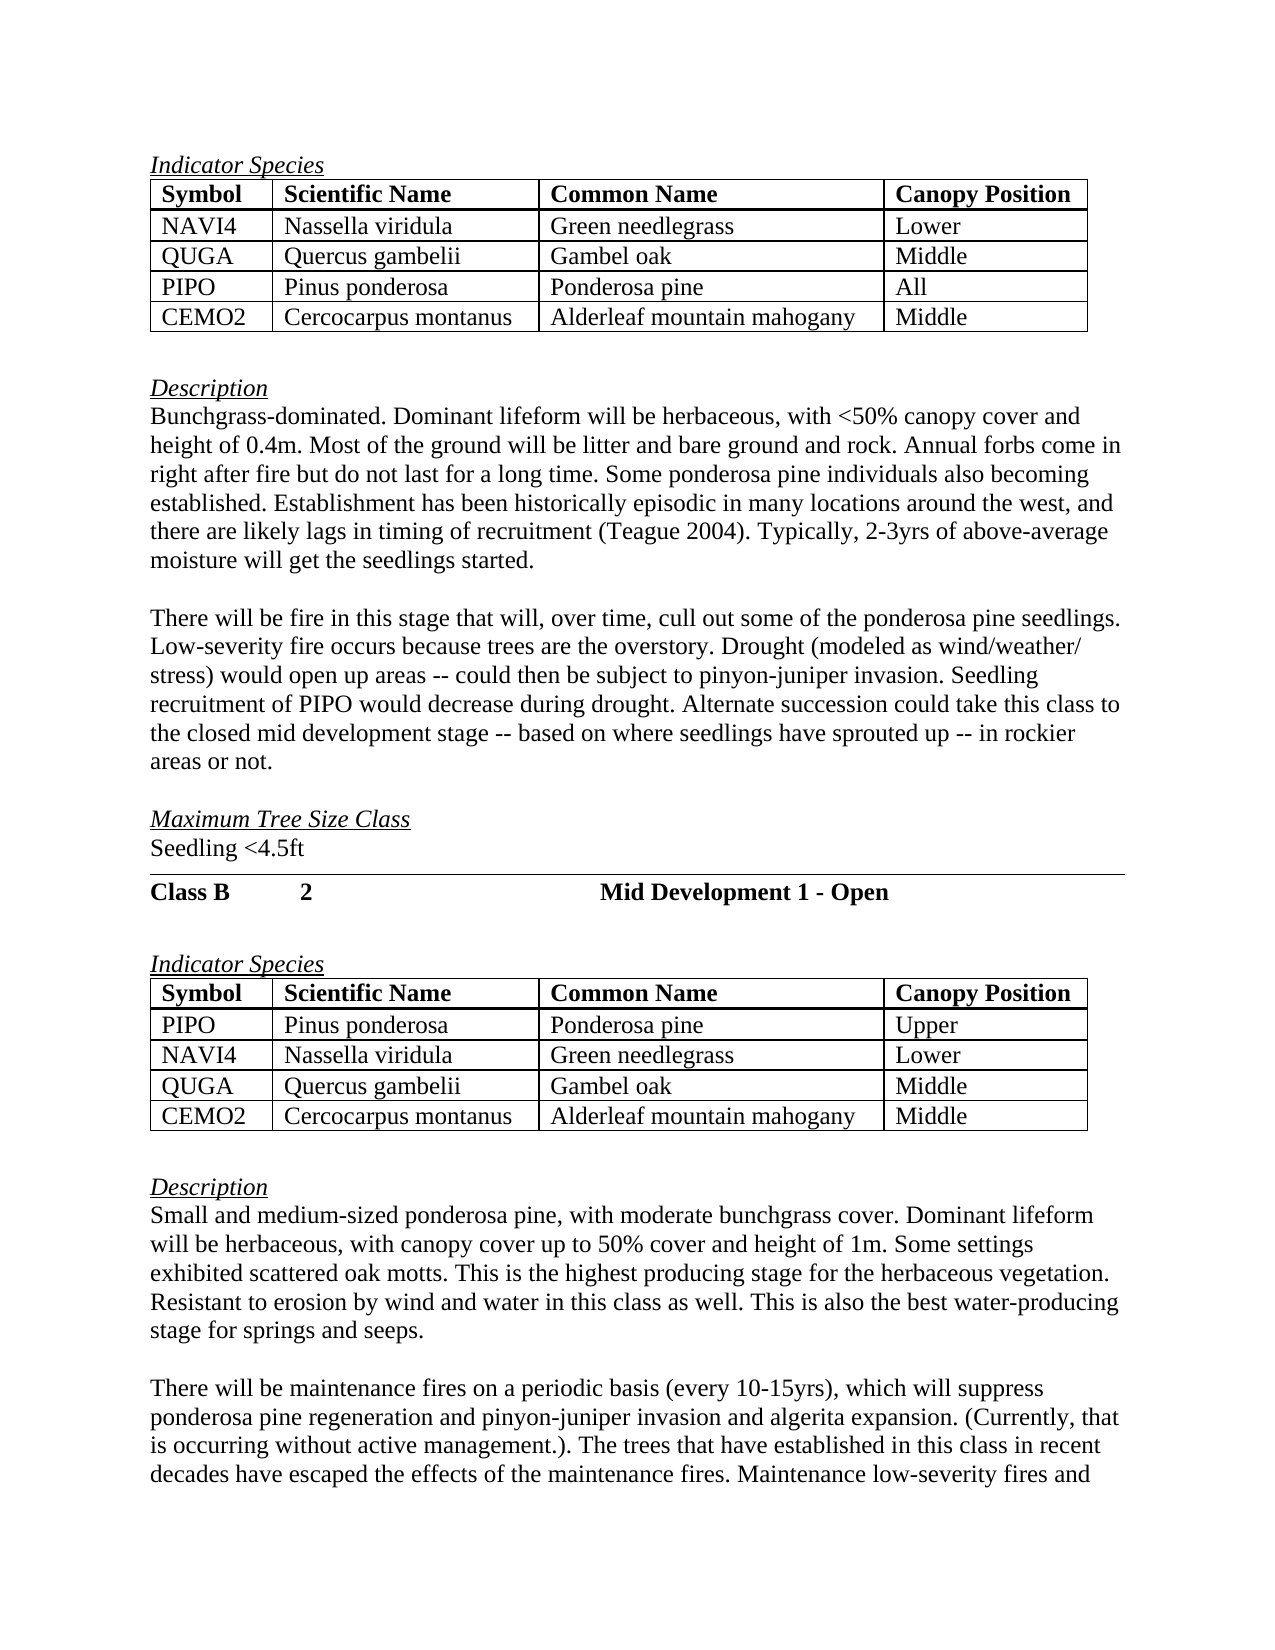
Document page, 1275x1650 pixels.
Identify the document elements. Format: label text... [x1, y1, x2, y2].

table_cell QUGA [151, 242, 272, 270]
table_cell Cercocarpus montanus [273, 302, 538, 331]
table_cell Upper [885, 1010, 1087, 1039]
text Small and medium-sized ponderosa pine, with moderate bunchgrass cover. Dominant lifeform will be herbaceous, with canopy cover up to 50% cover and height of 1m. Some settings exhibited scattered oak motts. This is the highest producing stage for the herbaceous vegetation. Resistant to erosion by wind and water in this class as well. This is also the best water-producing stage for springs and seeps. [150, 1200, 1125, 1344]
table_cell All [885, 272, 1087, 301]
table_cell Middle [885, 1071, 1087, 1099]
table_cell CEMO2 [151, 1101, 272, 1130]
table_cell QUGA [151, 1071, 272, 1099]
table_header Common Name [540, 979, 883, 1007]
table_header Symbol [151, 180, 272, 208]
table_cell Middle [885, 1101, 1087, 1130]
table_header Canopy Position [885, 979, 1087, 1007]
table_cell Pinus ponderosa [273, 1010, 538, 1039]
table_cell NAVI4 [151, 211, 272, 240]
table_cell Lower [885, 211, 1087, 240]
table_cell Nassella viridula [273, 211, 538, 240]
table_cell CEMO2 [151, 302, 272, 331]
text Description [150, 373, 1125, 401]
text There will be fire in this stage that will, over time, cull out some of the ponderosa pine seedlings. Low-severity fire occurs because trees are the overstory. Drought (modeled as wind/weather/ stress) would open up areas -- could then be subject to pinyon-juniper invasion. Seedling recruitment of PIPO would decrease during drought. Alternate succession could take this class to the closed mid development stage -- based on where seedlings have sprouted up -- in rockier areas or not. [150, 603, 1125, 775]
table_cell NAVI4 [151, 1041, 272, 1069]
table_cell Alderleaf mountain mahogany [540, 1101, 883, 1130]
table_cell Nassella viridula [273, 1041, 538, 1069]
table_header Scientific Name [273, 979, 538, 1007]
table_cell Pinus ponderosa [273, 272, 538, 301]
table_header Common Name [540, 180, 883, 208]
table_cell Green needlegrass [540, 1041, 883, 1069]
text Maximum Tree Size ClassSeedling <4.5ft [150, 804, 1125, 861]
text Description [150, 1172, 1125, 1200]
table_cell Ponderosa pine [540, 1010, 883, 1039]
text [150, 1373, 1125, 1488]
table_cell Alderleaf mountain mahogany [540, 302, 883, 331]
table_header Scientific Name [273, 180, 538, 208]
table_cell Gambel oak [540, 242, 883, 270]
table_cell Middle [885, 302, 1087, 331]
text Indicator Species [150, 150, 1125, 179]
table_header Canopy Position [885, 180, 1087, 208]
table_cell Quercus gambelii [273, 1071, 538, 1099]
table_cell Lower [885, 1041, 1087, 1069]
text Indicator Species [150, 949, 1125, 978]
table_cell Gambel oak [540, 1071, 883, 1099]
table_cell Ponderosa pine [540, 272, 883, 301]
text Bunchgrass-dominated. Dominant lifeform will be herbaceous, with <50% canopy cover and height of 0.4m. Most of the ground will be litter and bare ground and rock. Annual forbs come in right after fire but do not last for a long time. Some ponderosa pine individuals also becoming established. Establishment has been historically episodic in many locations around the west, and there are likely lags in timing of recruitment (Teague 2004). Typically, 2-3yrs of above-average moisture will get the seedlings started. [150, 401, 1125, 574]
table_cell Middle [885, 242, 1087, 270]
table_cell PIPO [151, 1010, 272, 1039]
table_header Symbol [151, 979, 272, 1007]
table_cell Green needlegrass [540, 211, 883, 240]
table_cell Quercus gambelii [273, 242, 538, 270]
table_cell Cercocarpus montanus [273, 1101, 538, 1130]
table_cell PIPO [151, 272, 272, 301]
text Class B 2 Mid Development 1 - Open [150, 875, 1125, 906]
